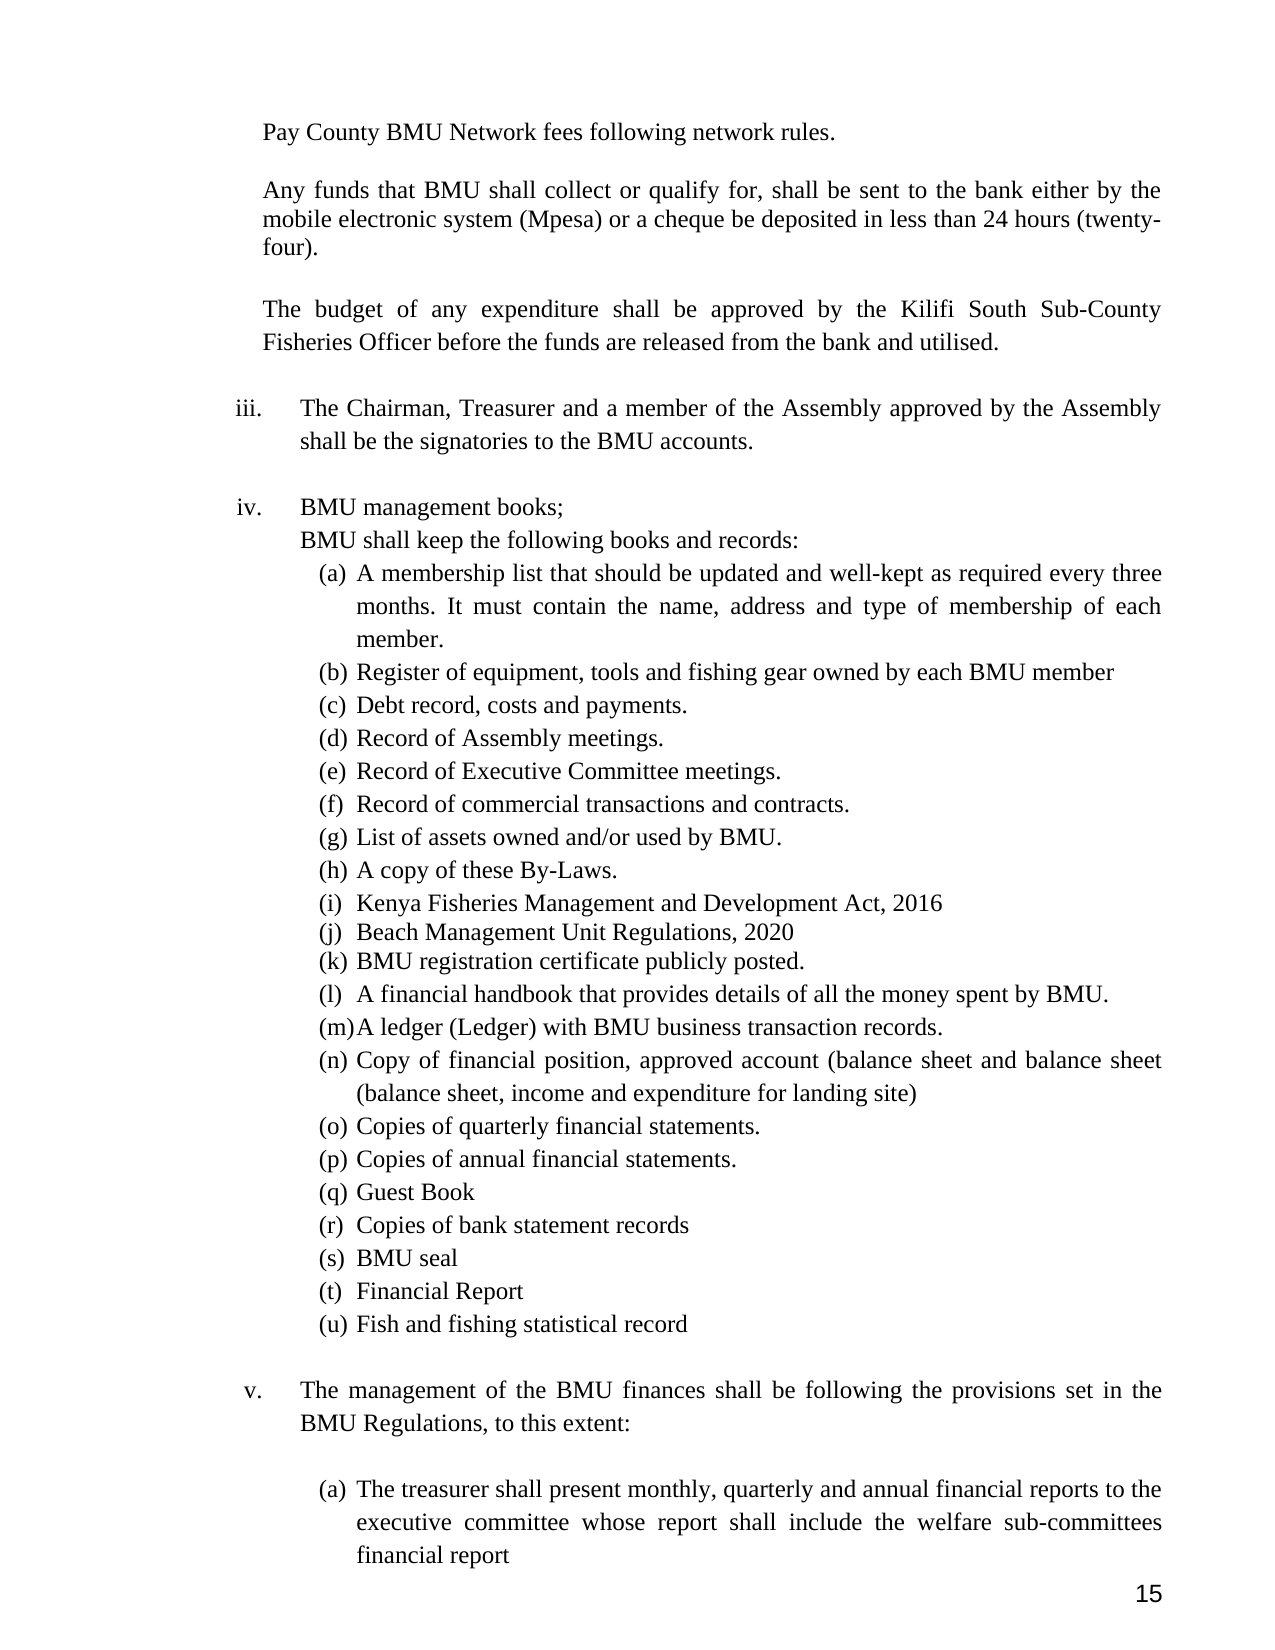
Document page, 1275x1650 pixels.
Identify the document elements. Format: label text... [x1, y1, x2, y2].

list Copies of quarterly financial statements. [318, 1111, 1163, 1140]
text Pay County BMU Network fees following network rules. [187, 117, 1163, 146]
list A financial handbook that provides details of all the money spent by BMU. [318, 979, 1163, 1008]
list Register of equipment, tools and fishing gear owned by each BMU member [318, 657, 1163, 686]
list BMU seal [318, 1243, 1163, 1272]
list Record of commercial transactions and contracts. [318, 789, 1163, 818]
text The budget of any expenditure shall be approved by the Kilifi South Sub-County Fisheries Officer before the funds are released from the bank and utilised. [262, 294, 1163, 356]
list The Chairman, Treasurer and a member of the Assembly approved by the Assembly shall be the signatories to the BMU accounts. [262, 393, 1163, 455]
list List of assets owned and/or used by BMU. [318, 822, 1163, 851]
text BMU shall keep the following books and records: [225, 525, 1163, 554]
list Fish and fishing statistical record [318, 1309, 1163, 1338]
list Record of Assembly meetings. [318, 723, 1163, 752]
list BMU management books; [262, 492, 1163, 521]
list A membership list that should be updated and well-kept as required every three months. It must contain the name, address and type of membership of each member. [318, 558, 1163, 653]
list A ledger (Ledger) with BMU business transaction records. [318, 1012, 1163, 1041]
list A copy of these By-Laws. [318, 856, 1163, 884]
list Beach Management Unit Regulations, 2020 [318, 917, 1163, 946]
list BMU registration certificate publicly posted. [318, 946, 1163, 975]
list Kenya Fisheries Management and Development Act, 2016 [318, 888, 1163, 917]
list Copies of annual financial statements. [318, 1144, 1163, 1173]
list Copy of financial position, approved account (balance sheet and balance sheet (balance sheet, income and expenditure for landing site) [318, 1045, 1163, 1107]
list Copies of bank statement records [318, 1210, 1163, 1239]
list Debt record, costs and payments. [318, 690, 1163, 719]
list Guest Book [318, 1177, 1163, 1206]
list Financial Report [318, 1276, 1163, 1305]
list Record of Executive Committee meetings. [318, 756, 1163, 785]
text Any funds that BMU shall collect or qualify for, shall be sent to the bank either by the mobile electronic system (Mpesa) or a cheque be deposited in less than 24 hours (twenty-four). [262, 175, 1163, 261]
list The management of the BMU finances shall be following the provisions set in the BMU Regulations, to this extent: [262, 1375, 1163, 1437]
list The treasurer shall present monthly, quarterly and annual financial reports to the executive committee whose report shall include the welfare sub-committees financial report [318, 1474, 1163, 1569]
